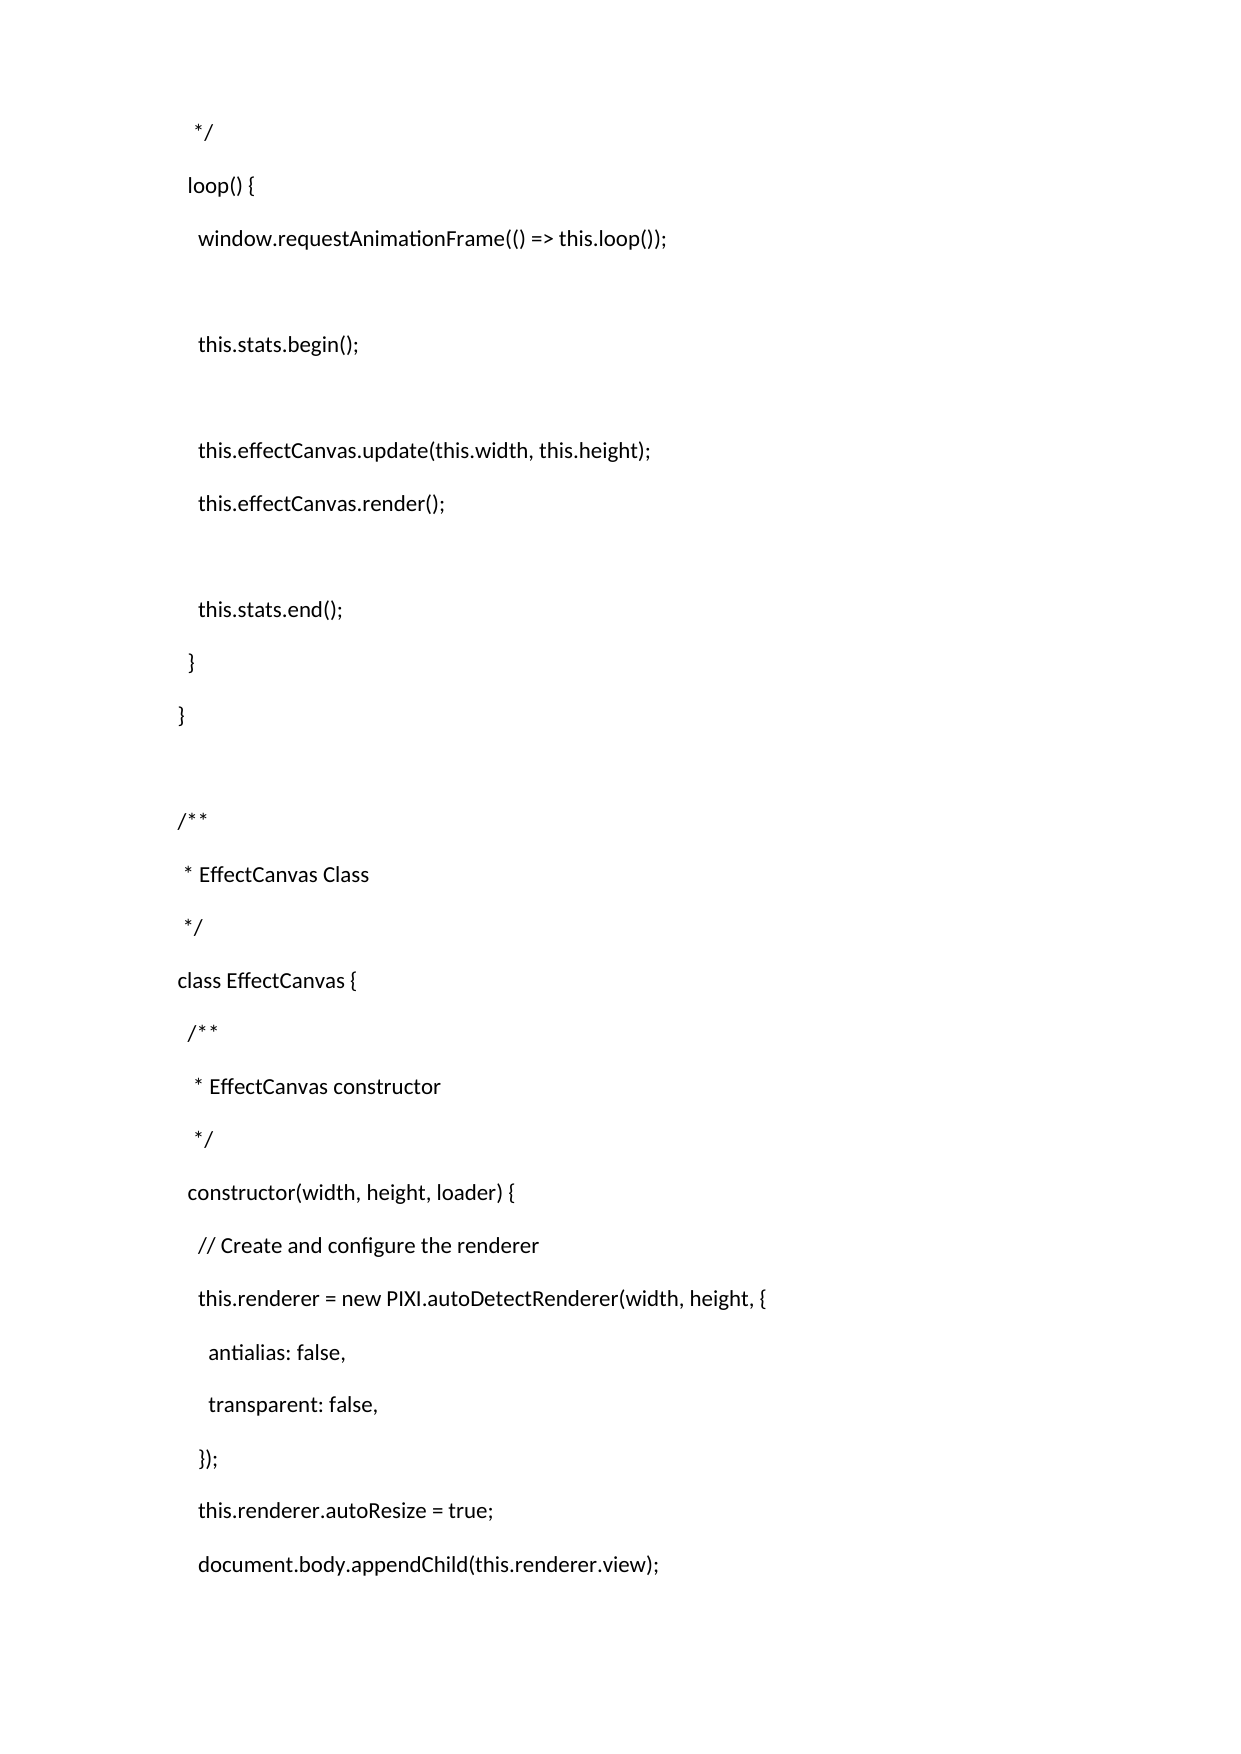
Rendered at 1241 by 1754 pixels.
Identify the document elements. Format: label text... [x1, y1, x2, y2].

text loop() { [177, 171, 1152, 199]
text * EffectCanvas Class [177, 860, 1152, 888]
text this.effectCanvas.render(); [177, 489, 1152, 517]
text window.requestAnimationFrame(() => this.loop()); [177, 224, 1152, 252]
text this.stats.begin(); [177, 330, 1152, 358]
text * EffectCanvas constructor [177, 1072, 1152, 1101]
text transparent: false, [177, 1391, 1152, 1419]
text */ [177, 1126, 1152, 1153]
text class EffectCanvas { [177, 966, 1152, 994]
text this.stats.end(); [177, 595, 1152, 623]
text }); [177, 1444, 1152, 1472]
text } [177, 701, 1152, 729]
text antialias: false, [177, 1338, 1152, 1366]
text this.effectCanvas.update(this.width, this.height); [177, 436, 1152, 464]
text // Create and configure the renderer [177, 1232, 1152, 1259]
text constructor(width, height, loader) { [177, 1178, 1152, 1207]
text */ [177, 913, 1152, 941]
text */ [177, 118, 1152, 146]
text this.renderer.autoResize = true; [177, 1497, 1152, 1525]
text } [177, 648, 1152, 676]
text /** [177, 807, 1152, 835]
text /** [177, 1019, 1152, 1047]
text this.renderer = new PIXI.autoDetectRenderer(width, height, { [177, 1284, 1152, 1313]
text document.body.appendChild(this.renderer.view); [177, 1550, 1152, 1578]
